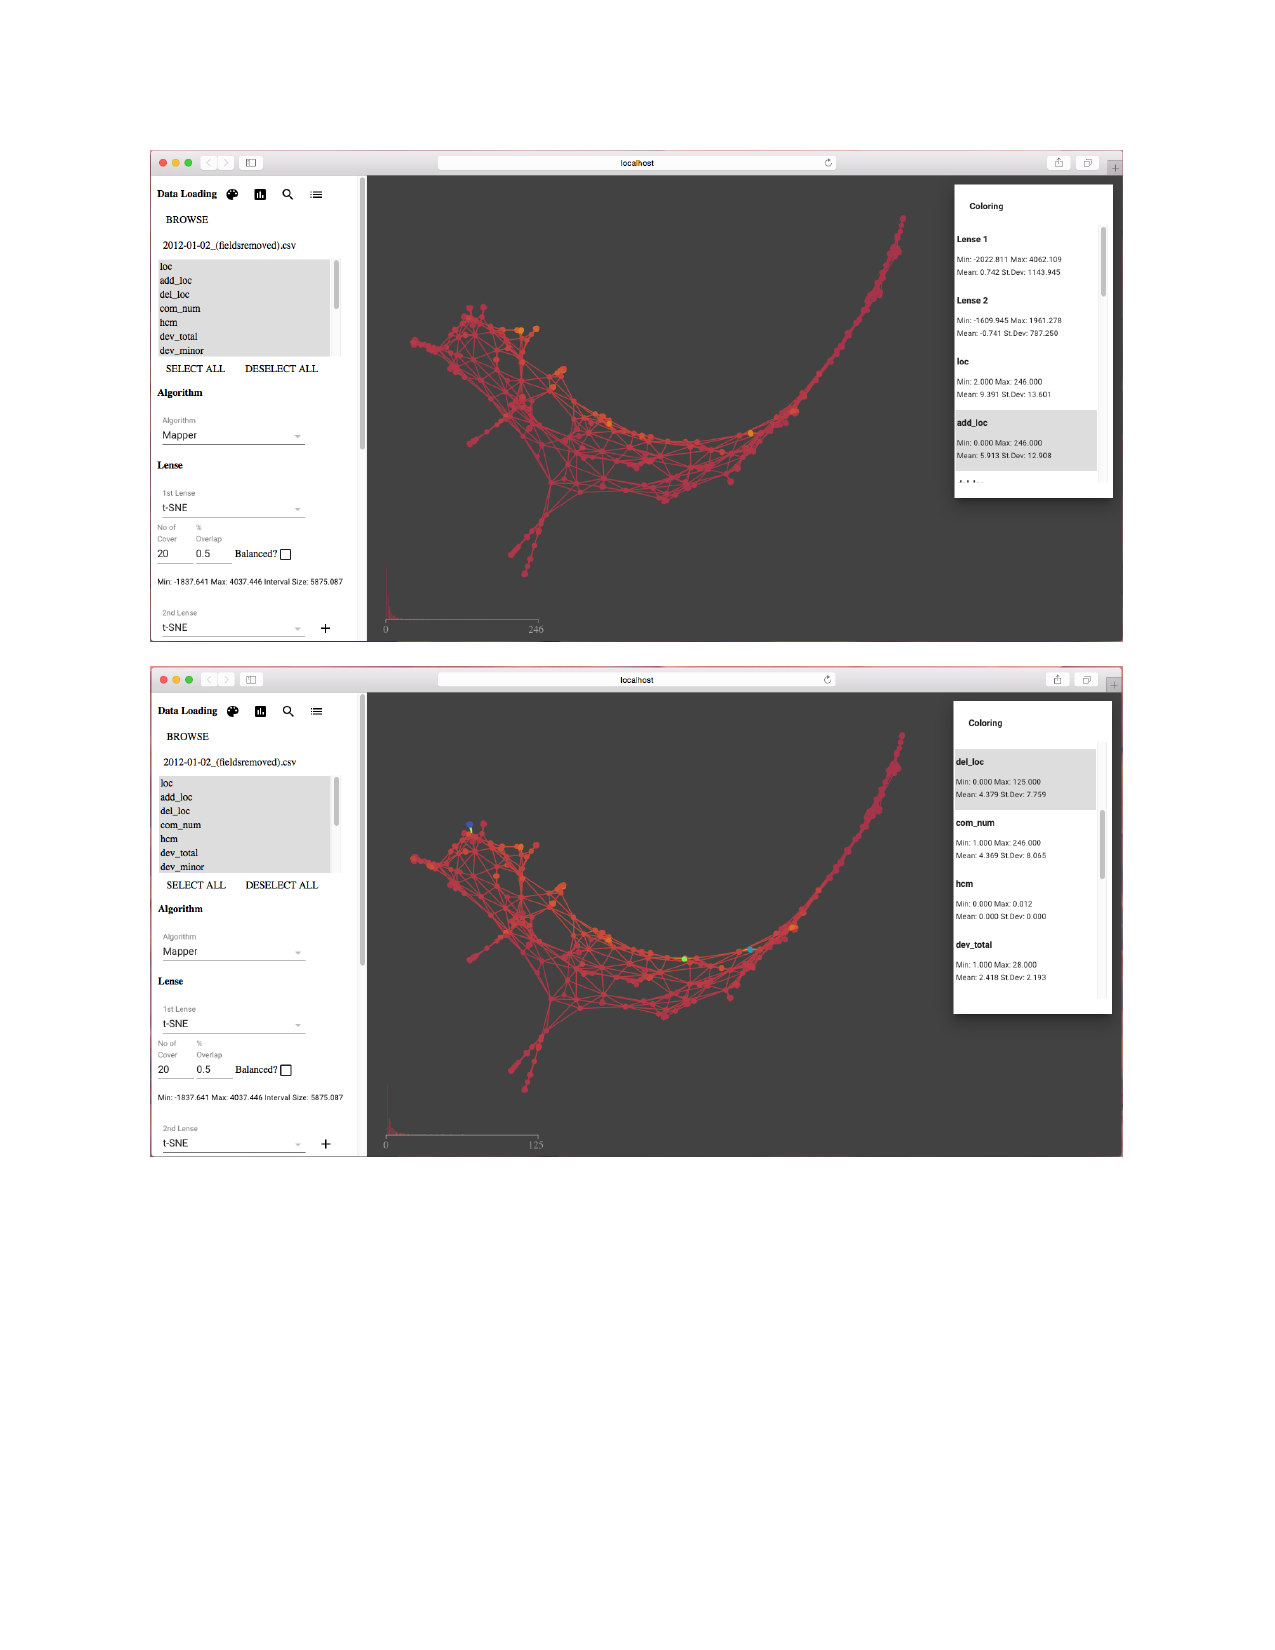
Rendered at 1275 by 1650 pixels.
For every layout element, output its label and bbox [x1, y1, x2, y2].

picture [150, 666, 1123, 1157]
picture [150, 150, 1123, 642]
